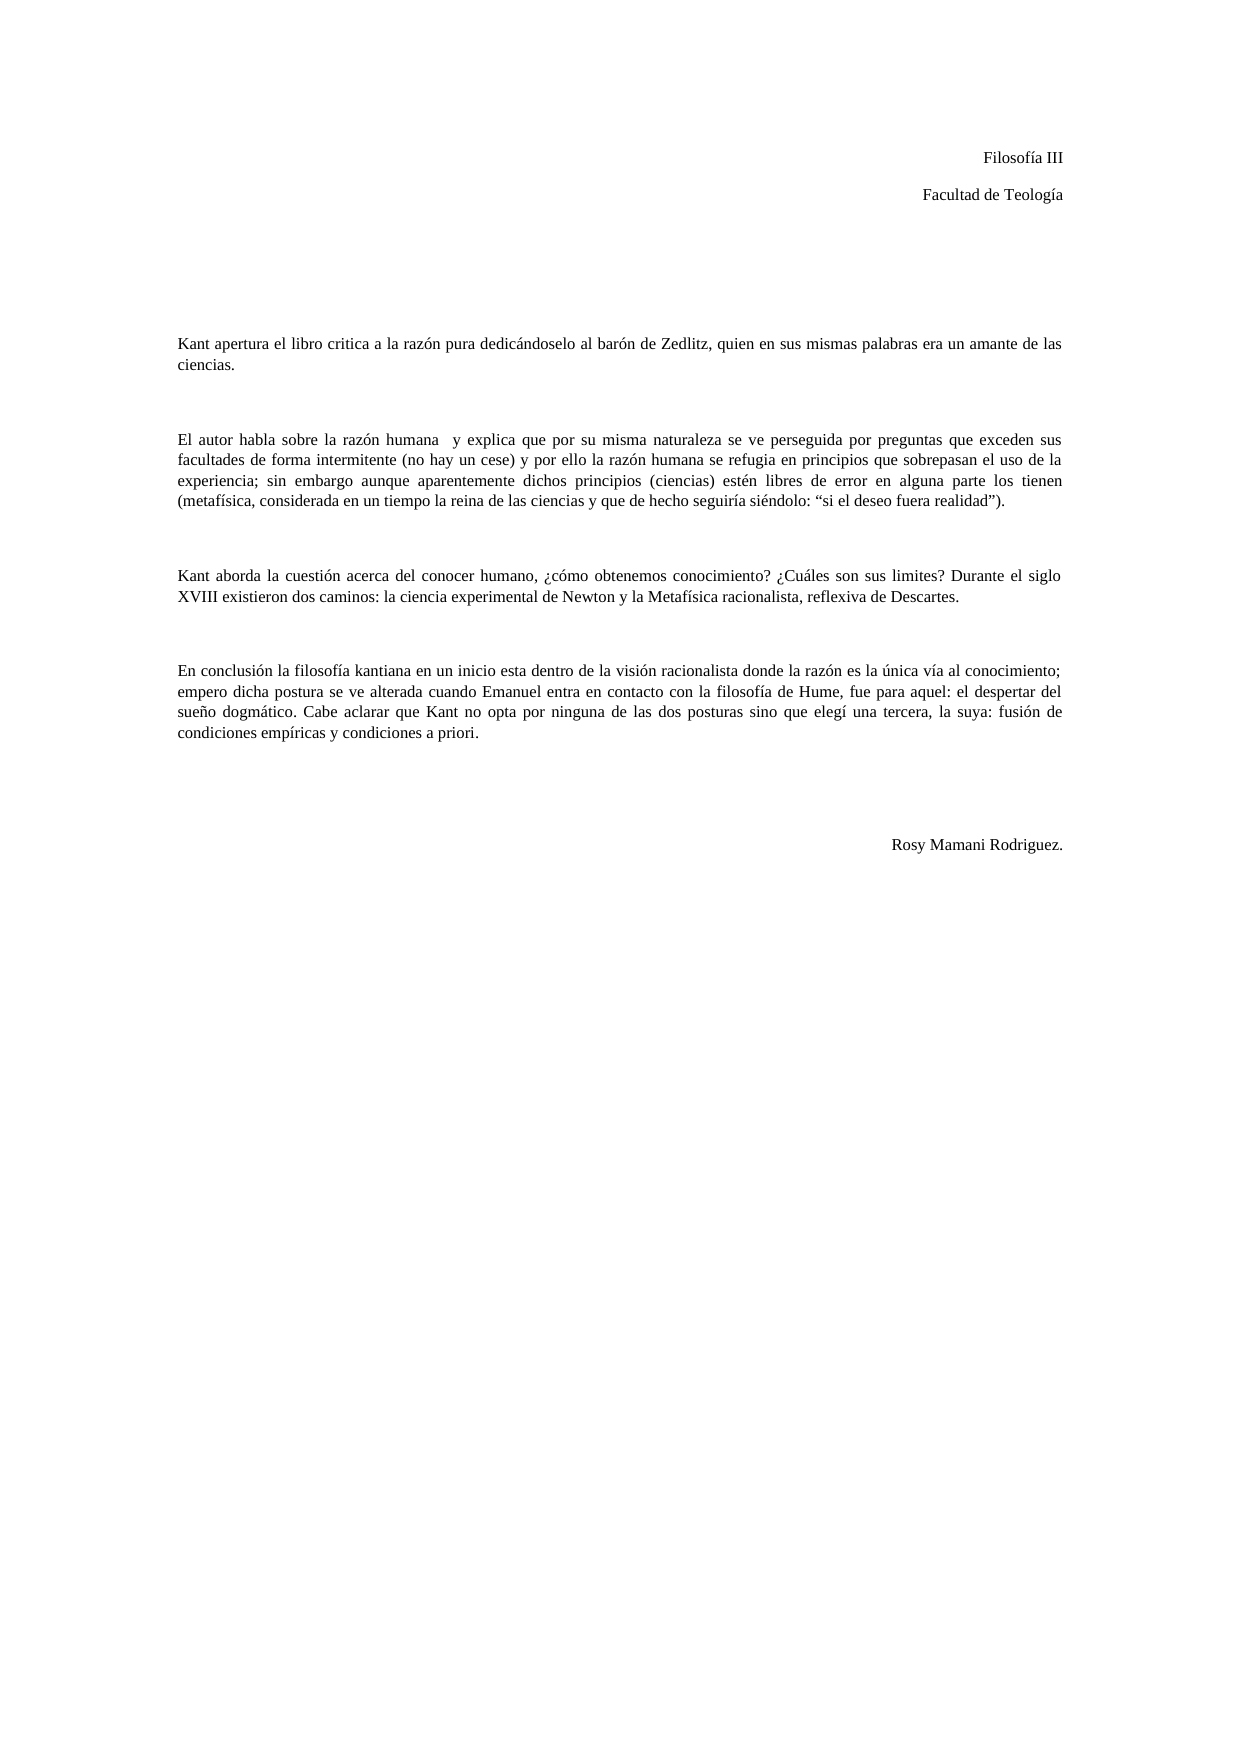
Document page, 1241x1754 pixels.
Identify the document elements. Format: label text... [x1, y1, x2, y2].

text Facultad de Teología [177, 185, 1063, 204]
text Filosofía III [177, 148, 1063, 167]
text El autor habla sobre la razón humana y explica que por su misma naturaleza se ve perseguida por preguntas que exceden sus facultades de forma intermitente (no hay un cese) y por ello la razón humana se refugia en principios que sobrepasan el uso de la experiencia; sin embargo aunque aparentemente dichos principios (ciencias) estén libres de error en alguna parte los tienen (metafísica, considerada en un tiempo la reina de las ciencias y que de hecho seguiría siéndolo: “si el deseo fuera realidad”). [177, 429, 1063, 510]
text Kant apertura el libro critica a la razón pura dedicándoselo al barón de Zedlitz, quien en sus mismas palabras era un amante de las ciencias. [177, 334, 1063, 374]
text Kant aborda la cuestión acerca del conocer humano, ¿cómo obtenemos conocimiento? ¿Cuáles son sus limites? Durante el siglo XVIII existieron dos caminos: la ciencia experimental de Newton y la Metafísica racionalista, reflexiva de Descartes. [177, 566, 1063, 606]
text En conclusión la filosofía kantiana en un inicio esta dentro de la visión racionalista donde la razón es la única vía al conocimiento; empero dicha postura se ve alterada cuando Emanuel entra en contacto con la filosofía de Hume, fue para aquel: el despertar del sueño dogmático. Cabe aclarar que Kant no opta por ninguna de las dos posturas sino que elegí una tercera, la suya: fusión de condiciones empíricas y condiciones a priori. [177, 661, 1063, 742]
text Rosy Mamani Rodriguez. [177, 835, 1063, 854]
